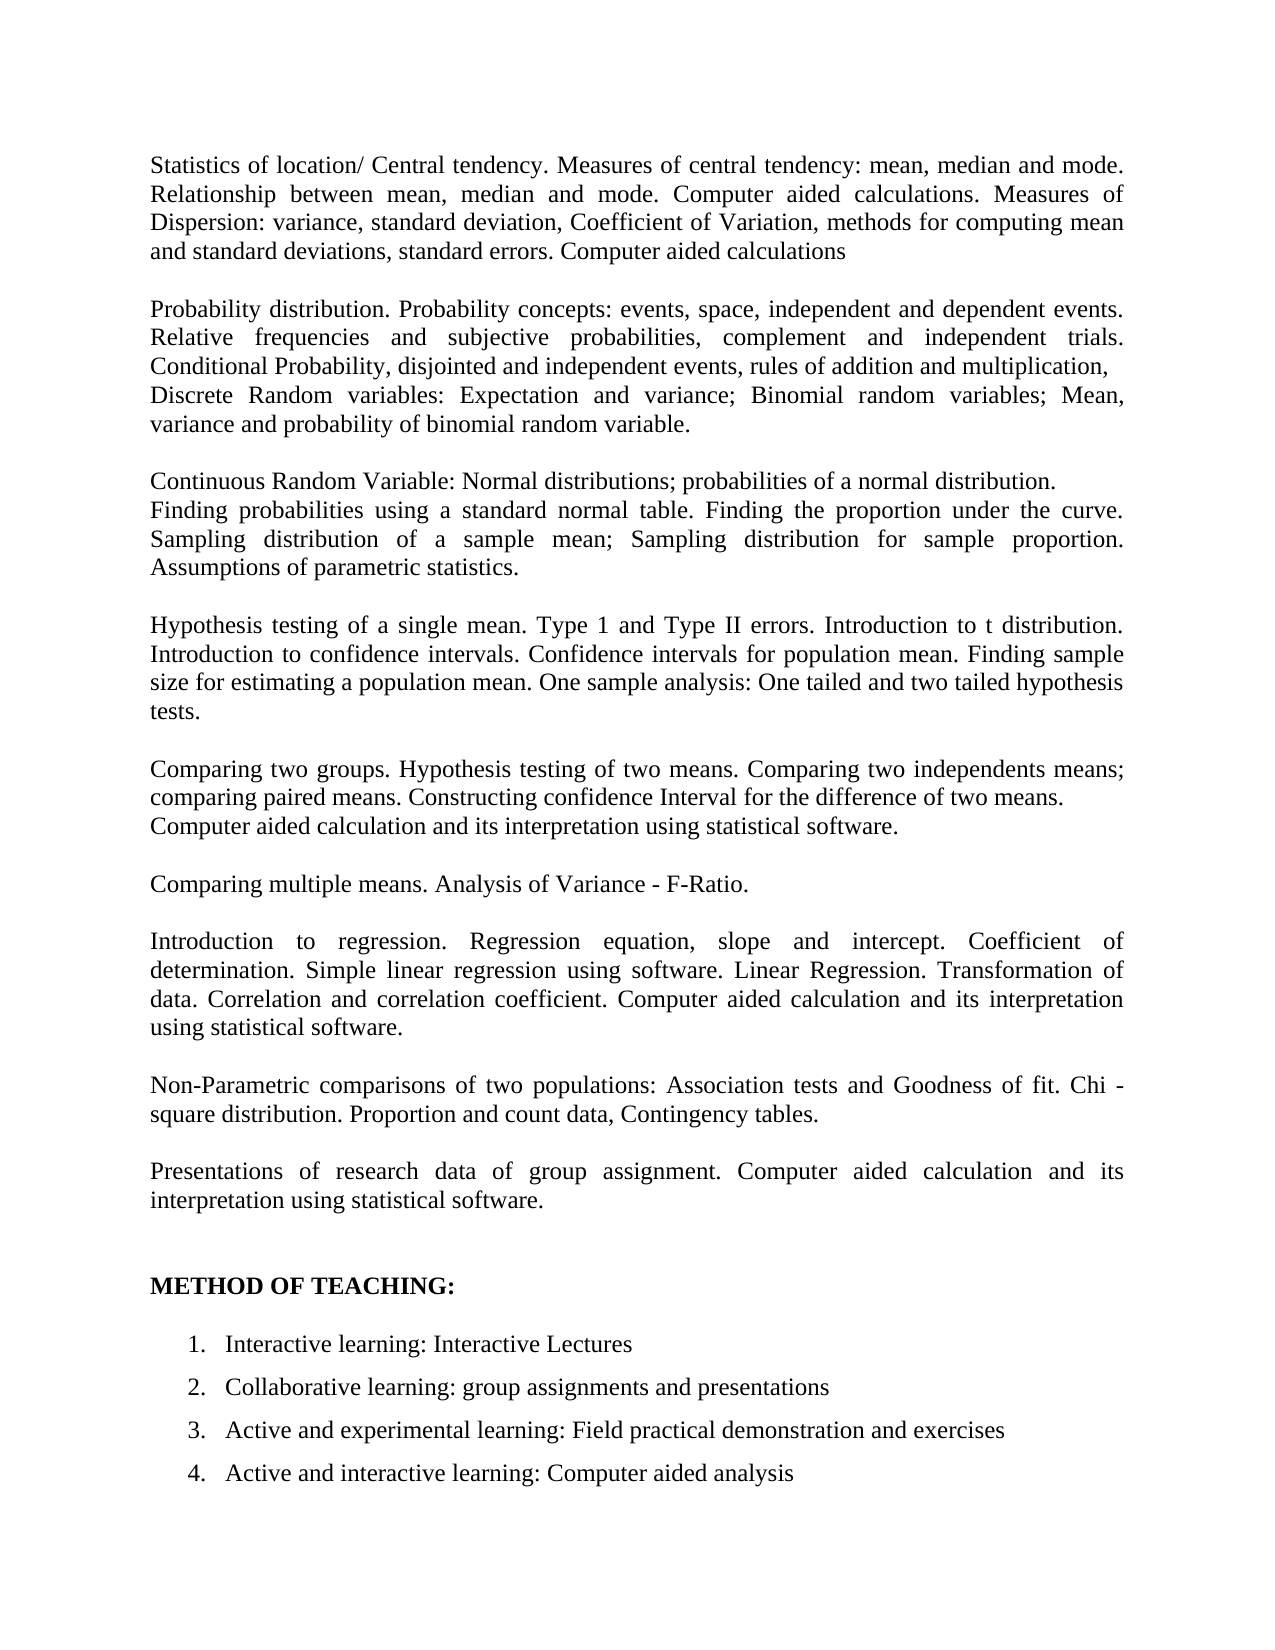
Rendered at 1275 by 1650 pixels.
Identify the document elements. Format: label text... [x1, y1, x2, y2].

text Non-Parametric comparisons of two populations: Association tests and Goodness of fit. Chi - square distribution. Proportion and count data, Contingency tables. [150, 1070, 1125, 1127]
text Computer aided calculation and its interpretation using statistical software. [150, 811, 1125, 840]
list Active and interactive learning: Computer aided analysis [187, 1458, 1125, 1487]
text Finding probabilities using a standard normal table. Finding the proportion under the curve. Sampling distribution of a sample mean; Sampling distribution for sample proportion. Assumptions of parametric statistics. [150, 495, 1125, 581]
text Probability distribution. Probability concepts: events, space, independent and dependent events. Relative frequencies and subjective probabilities, complement and independent trials. Conditional Probability, disjointed and independent events, rules of addition and multiplication, [150, 294, 1125, 380]
text Statistics of location/ Central tendency. Measures of central tendency: mean, median and mode. Relationship between mean, median and mode. Computer aided calculations. Measures of Dispersion: variance, standard deviation, Coefficient of Variation, methods for computing mean and standard deviations, standard errors. Computer aided calculations [150, 150, 1125, 265]
list Active and experimental learning: Field practical demonstration and exercises [187, 1415, 1125, 1444]
text Continuous Random Variable: Normal distributions; probabilities of a normal distribution. [150, 466, 1125, 495]
text METHOD OF TEACHING: [150, 1271, 1125, 1300]
text Discrete Random variables: Expectation and variance; Binomial random variables; Mean, variance and probability of binomial random variable. [150, 380, 1125, 437]
text Hypothesis testing of a single mean. Type 1 and Type II errors. Introduction to t distribution. Introduction to confidence intervals. Confidence intervals for population mean. Finding sample size for estimating a population mean. One sample analysis: One tailed and two tailed hypothesis tests. [150, 610, 1125, 725]
text Presentations of research data of group assignment. Computer aided calculation and its interpretation using statistical software. [150, 1156, 1125, 1214]
text Introduction to regression. Regression equation, slope and intercept. Coefficient of determination. Simple linear regression using software. Linear Regression. Transformation of data. Correlation and correlation coefficient. Computer aided calculation and its interpretation using statistical software. [150, 926, 1125, 1041]
text Comparing two groups. Hypothesis testing of two means. Comparing two independents means; comparing paired means. Constructing confidence Interval for the difference of two means. [150, 754, 1125, 811]
list Interactive learning: Interactive Lectures [187, 1329, 1125, 1357]
text Comparing multiple means. Analysis of Variance - F-Ratio. [150, 869, 1125, 897]
list Collaborative learning: group assignments and presentations [187, 1372, 1125, 1401]
